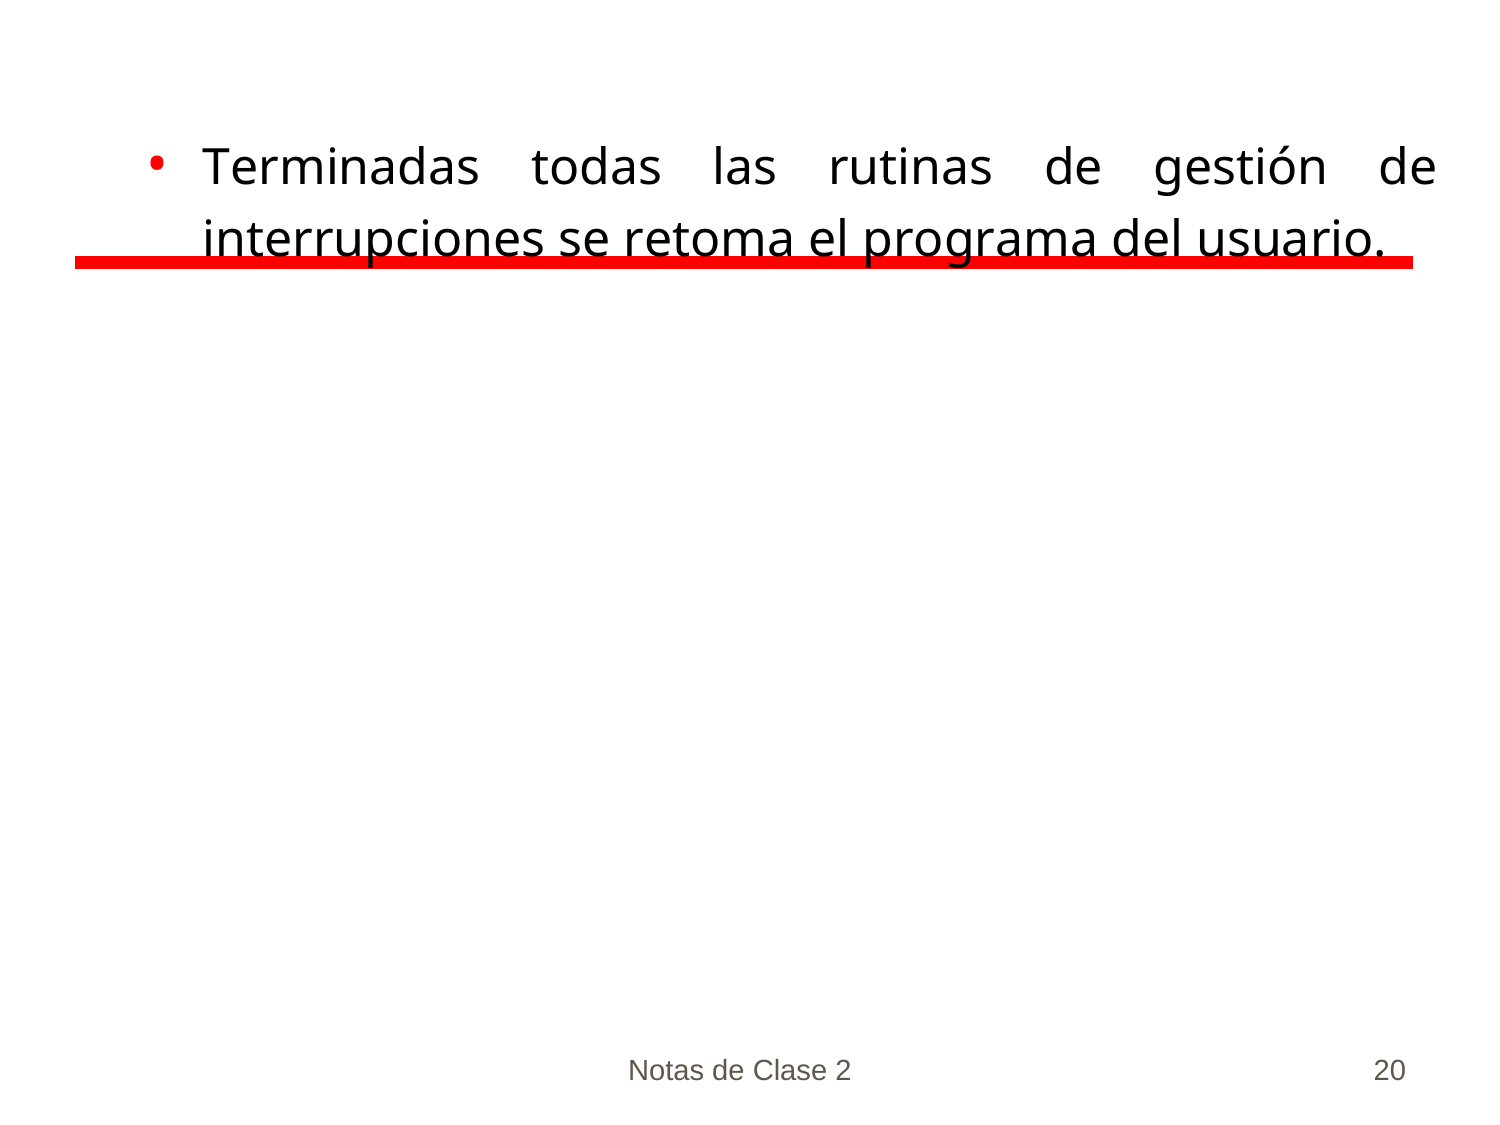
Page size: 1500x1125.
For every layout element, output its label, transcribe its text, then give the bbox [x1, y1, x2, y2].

list Terminadas todas las rutinas de gestión de interrupciones se retoma el programa del usuario. [146, 122, 1438, 271]
